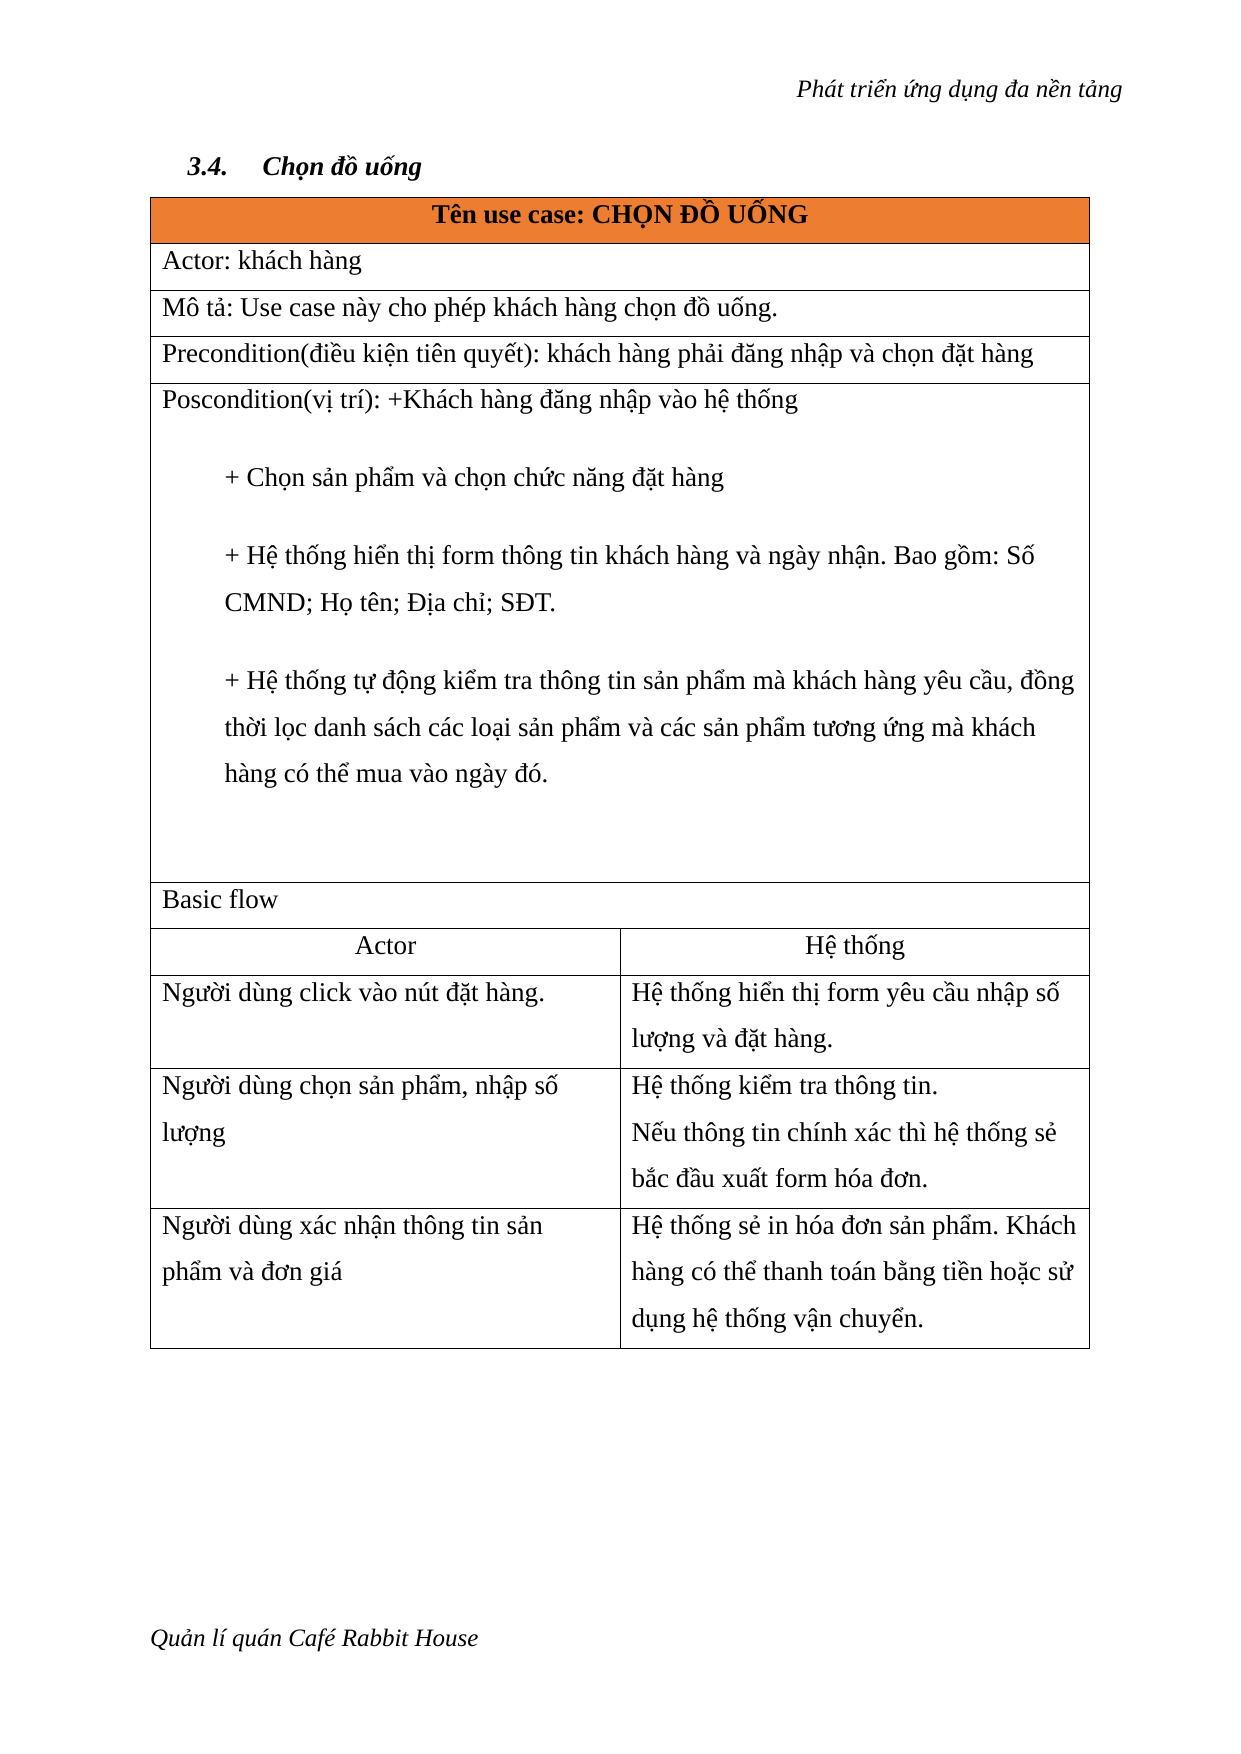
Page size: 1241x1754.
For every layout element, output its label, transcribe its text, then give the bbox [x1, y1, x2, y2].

table_cell Actor: khách hàng [151, 244, 1089, 289]
table_cell Poscondition(vị trí): +Khách hàng đăng nhập vào hệ thống + Chọn sản phẩm và chọn chức năng đặt hàng + Hệ thống hiển thị form thông tin khách hàng và ngày nhận. Bao gồm: Số CMND; Họ tên; Địa chỉ; SĐT. + Hệ thống tự động kiểm tra thông tin sản phẩm mà khách hàng yêu cầu, đồng thời lọc danh sách các loại sản phẩm và các sản phẩm tương ứng mà khách hàng có thể mua vào ngày đó. [151, 384, 1089, 882]
list Chọn đồ uống [187, 150, 1090, 181]
table_cell Mô tả: Use case này cho phép khách hàng chọn đồ uống. [151, 291, 1089, 336]
table_cell Hệ thống hiển thị form yêu cầu nhập số lượng và đặt hàng. [621, 976, 1089, 1068]
table_cell Người dùng click vào nút đặt hàng. [151, 976, 620, 1068]
table_cell Hệ thống sẻ in hóa đơn sản phẩm. Khách hàng có thể thanh toán bằng tiền hoặc sử dụng hệ thống vận chuyển. [621, 1209, 1089, 1347]
table_cell Actor [151, 929, 620, 975]
table_cell Hệ thống [621, 929, 1089, 975]
table_cell Basic flow [151, 883, 1089, 928]
table_cell Hệ thống kiểm tra thông tin. Nếu thông tin chính xác thì hệ thống sẻ bắc đầu xuất form hóa đơn. [621, 1069, 1089, 1208]
table_cell Người dùng chọn sản phẩm, nhập số lượng [151, 1069, 620, 1208]
table_header Tên use case: CHỌN ĐỒ UỐNG [151, 198, 1089, 243]
table_cell Người dùng xác nhận thông tin sản phẩm và đơn giá [151, 1209, 620, 1347]
table_cell Precondition(điều kiện tiên quyết): khách hàng phải đăng nhập và chọn đặt hàng [151, 337, 1089, 382]
